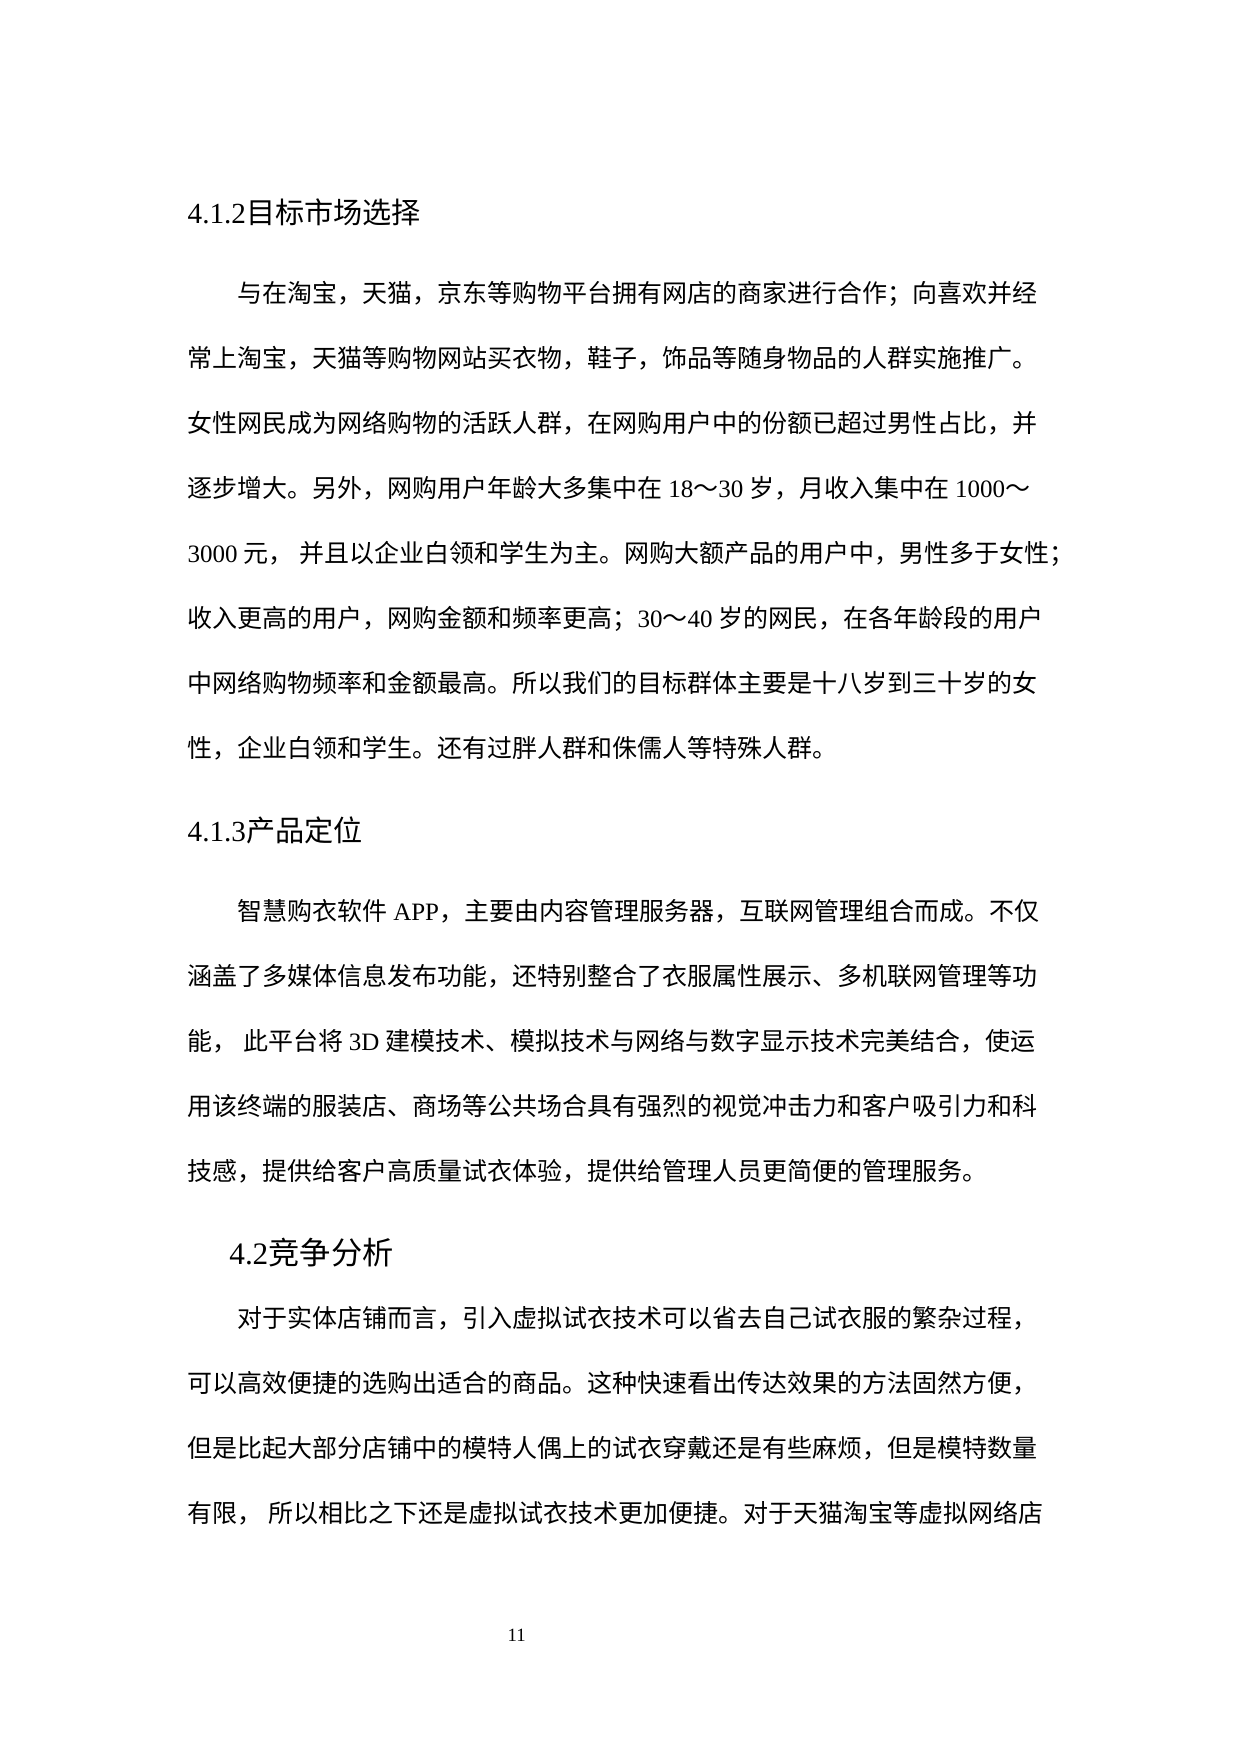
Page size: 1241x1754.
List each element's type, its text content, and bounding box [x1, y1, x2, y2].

text 智慧购衣软件 APP，主要由内容管理服务器，互联网管理组合而成。不仅涵盖了多媒体信息发布功能，还特别整合了衣服属性展示、多机联网管理等功能， 此平台将 3D 建模技术、模拟技术与网络与数字显示技术完美结合，使运用该终端的服装店、商场等公共场合具有强烈的视觉冲击力和客户吸引力和科技感，提供给客户高质量试衣体验，提供给管理人员更简便的管理服务。 [187, 877, 1053, 1202]
subtitle 目标市场选择 [187, 178, 1053, 243]
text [187, 1284, 1053, 1544]
text 与在淘宝，天猫，京东等购物平台拥有网店的商家进行合作；向喜欢并经常上淘宝，天猫等购物网站买衣物，鞋子，饰品等随身物品的人群实施推广。女性网民成为网络购物的活跃人群，在网购用户中的份额已超过男性占比，并逐步增大。另外，网购用户年龄大多集中在 18～30 岁，月收入集中在 1000～3000 元， 并且以企业白领和学生为主。网购大额产品的用户中，男性多于女性；收入更高的用户，网购金额和频率更高；30～40 岁的网民，在各年龄段的用户中网络购物频率和金额最高。所以我们的目标群体主要是十八岁到三十岁的女性，企业白领和学生。还有过胖人群和侏儒人等特殊人群。 [187, 259, 1053, 779]
subtitle 产品定位 [187, 796, 1053, 861]
subtitle 竞争分析 [187, 1218, 1053, 1283]
